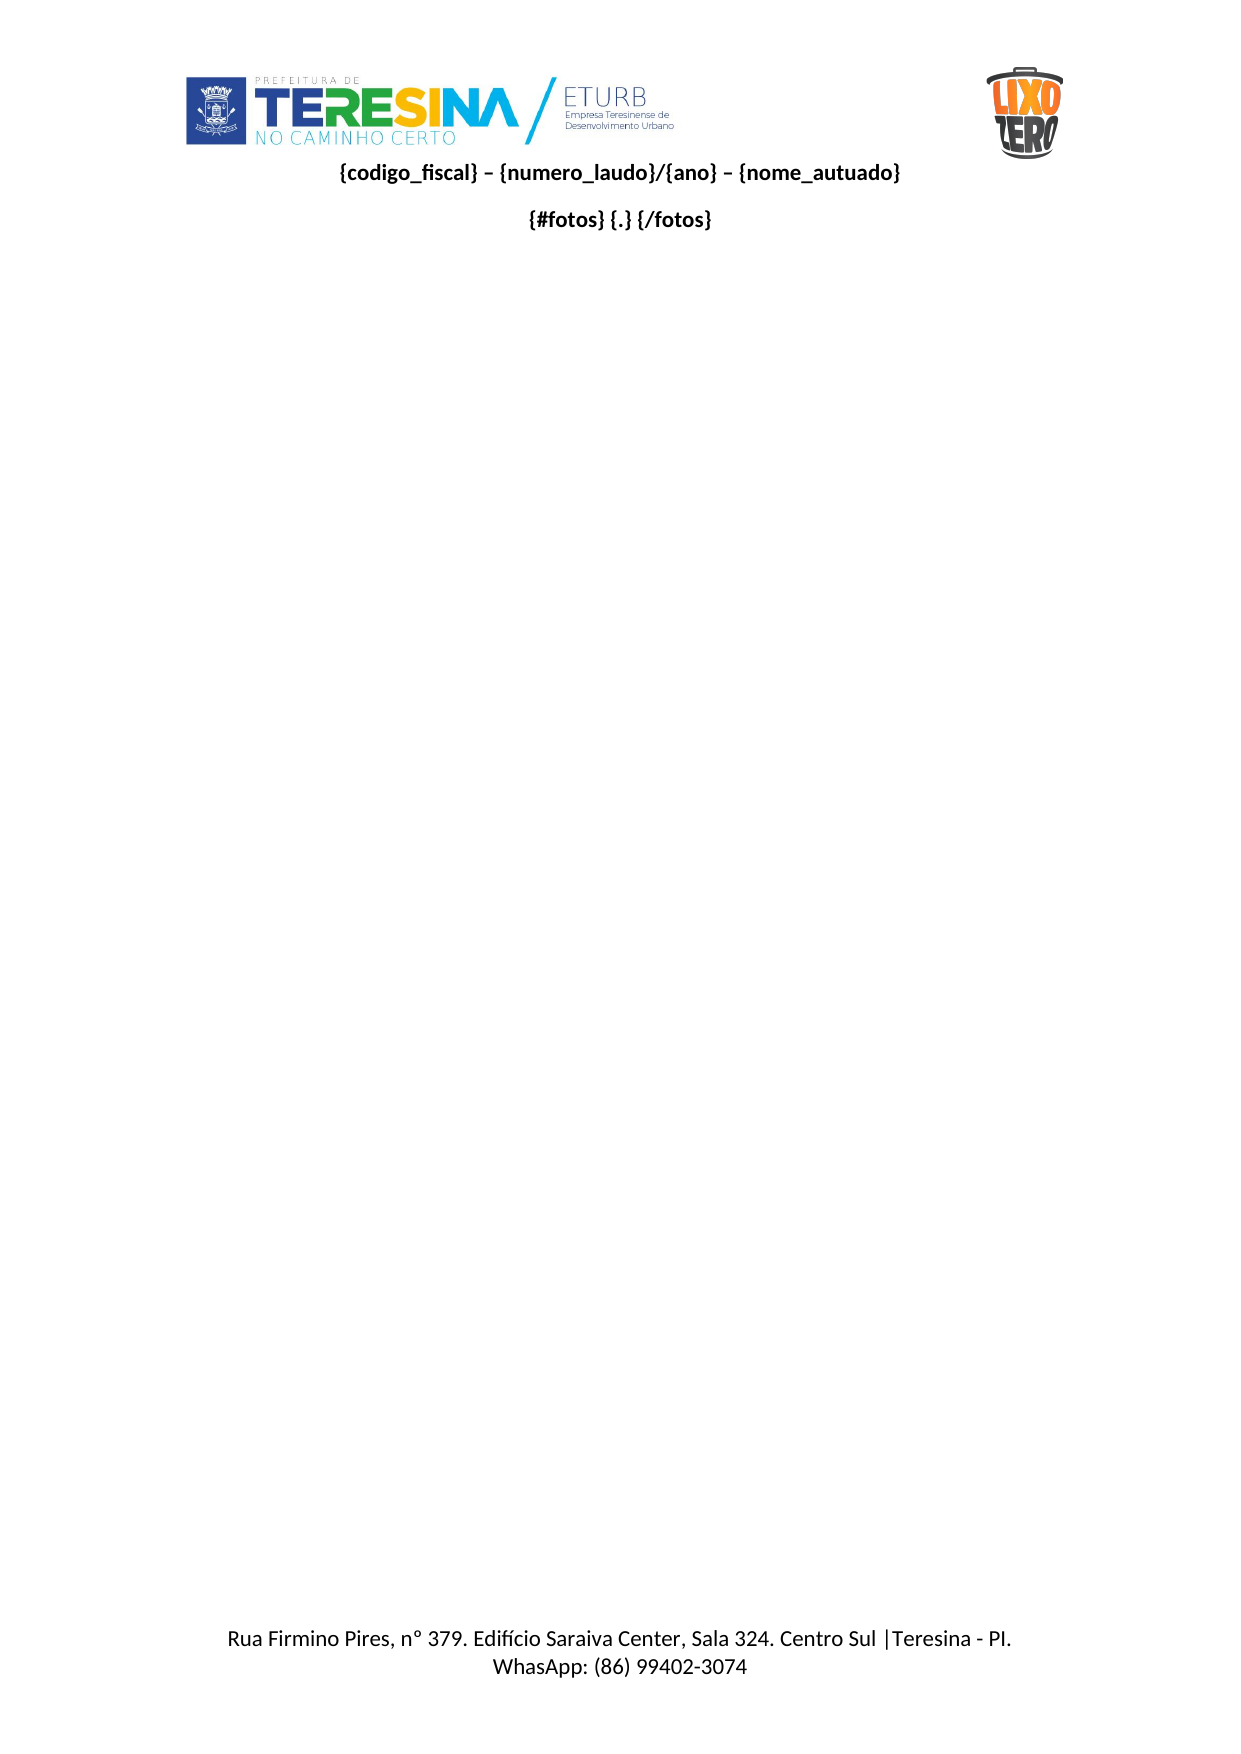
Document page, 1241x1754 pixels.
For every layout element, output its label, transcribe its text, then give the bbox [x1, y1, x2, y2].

picture [177, 59, 696, 159]
picture [986, 67, 1063, 159]
text {#fotos} {.} {/fotos} [177, 205, 1063, 233]
text {codigo_fiscal} – {numero_laudo}/{ano} – {nome_autuado} [177, 158, 1063, 186]
